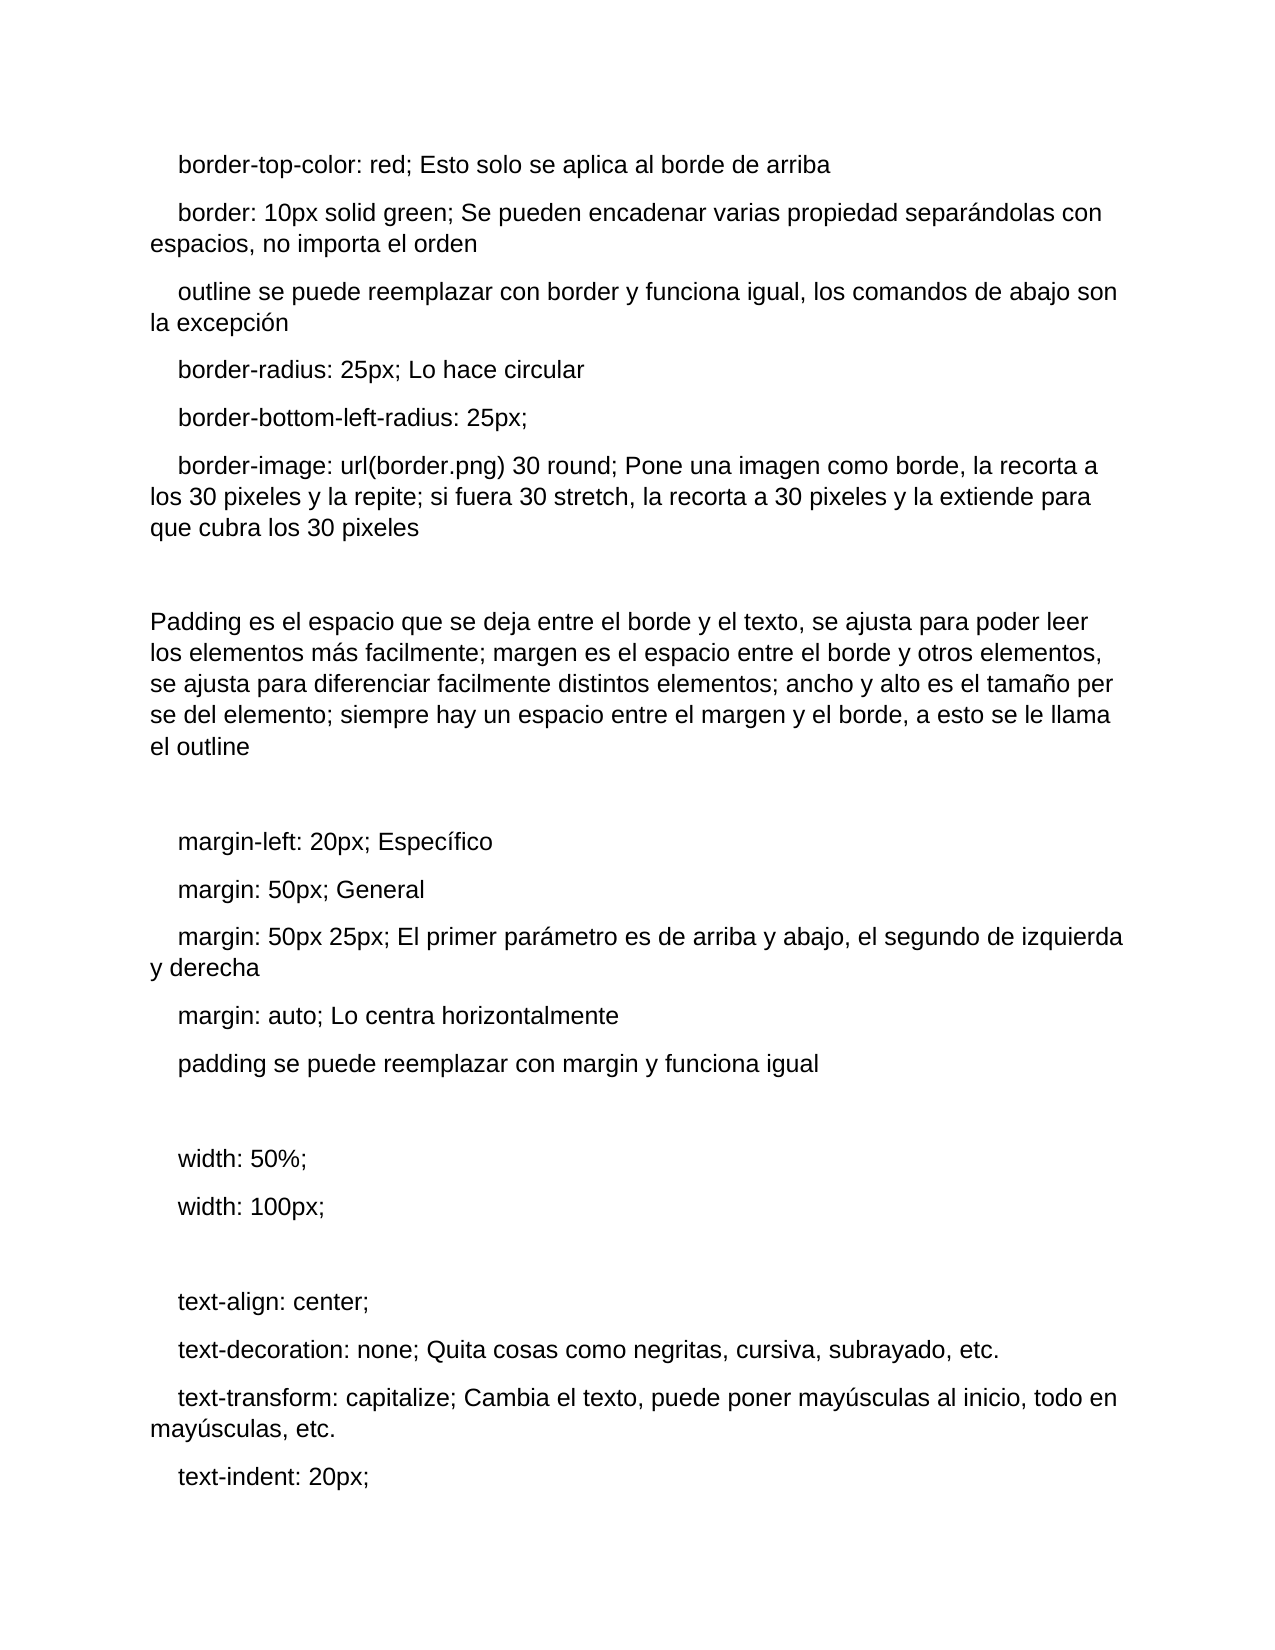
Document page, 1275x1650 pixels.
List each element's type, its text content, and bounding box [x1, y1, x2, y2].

text margin: 50px 25px; El primer parámetro es de arriba y abajo, el segundo de izquierda y derecha [150, 922, 1125, 982]
text margin: 50px; General [150, 874, 1125, 903]
text margin-left: 20px; Específico [150, 827, 1125, 856]
text text-decoration: none; Quita cosas como negritas, cursiva, subrayado, etc. [150, 1335, 1125, 1364]
text width: 100px; [150, 1192, 1125, 1221]
text text-align: center; [150, 1287, 1125, 1316]
text outline se puede reemplazar con border y funciona igual, los comandos de abajo son la excepción [150, 276, 1125, 336]
text padding se puede reemplazar con margin y funciona igual [150, 1049, 1125, 1077]
text border-top-color: red; Esto solo se aplica al borde de arriba [150, 150, 1125, 179]
text border-radius: 25px; Lo hace circular [150, 355, 1125, 384]
text margin: auto; Lo centra horizontalmente [150, 1001, 1125, 1030]
text width: 50%; [150, 1144, 1125, 1173]
text border: 10px solid green; Se pueden encadenar varias propiedad separándolas con espacios, no importa el orden [150, 198, 1125, 257]
text border-bottom-left-radius: 25px; [150, 403, 1125, 432]
text text-transform: capitalize; Cambia el texto, puede poner mayúsculas al inicio, todo en mayúsculas, etc. [150, 1383, 1125, 1442]
text Padding es el espacio que se deja entre el borde y el texto, se ajusta para poder leer los elementos más facilmente; margen es el espacio entre el borde y otros elementos, se ajusta para diferenciar facilmente distintos elementos; ancho y alto es el tamaño per se del elemento; siempre hay un espacio entre el margen y el borde, a esto se le llama el outline [150, 607, 1125, 760]
text border-image: url(border.png) 30 round; Pone una imagen como borde, la recorta a los 30 pixeles y la repite; si fuera 30 stretch, la recorta a 30 pixeles y la extiende para que cubra los 30 pixeles [150, 451, 1125, 541]
text text-indent: 20px; [150, 1461, 1125, 1490]
